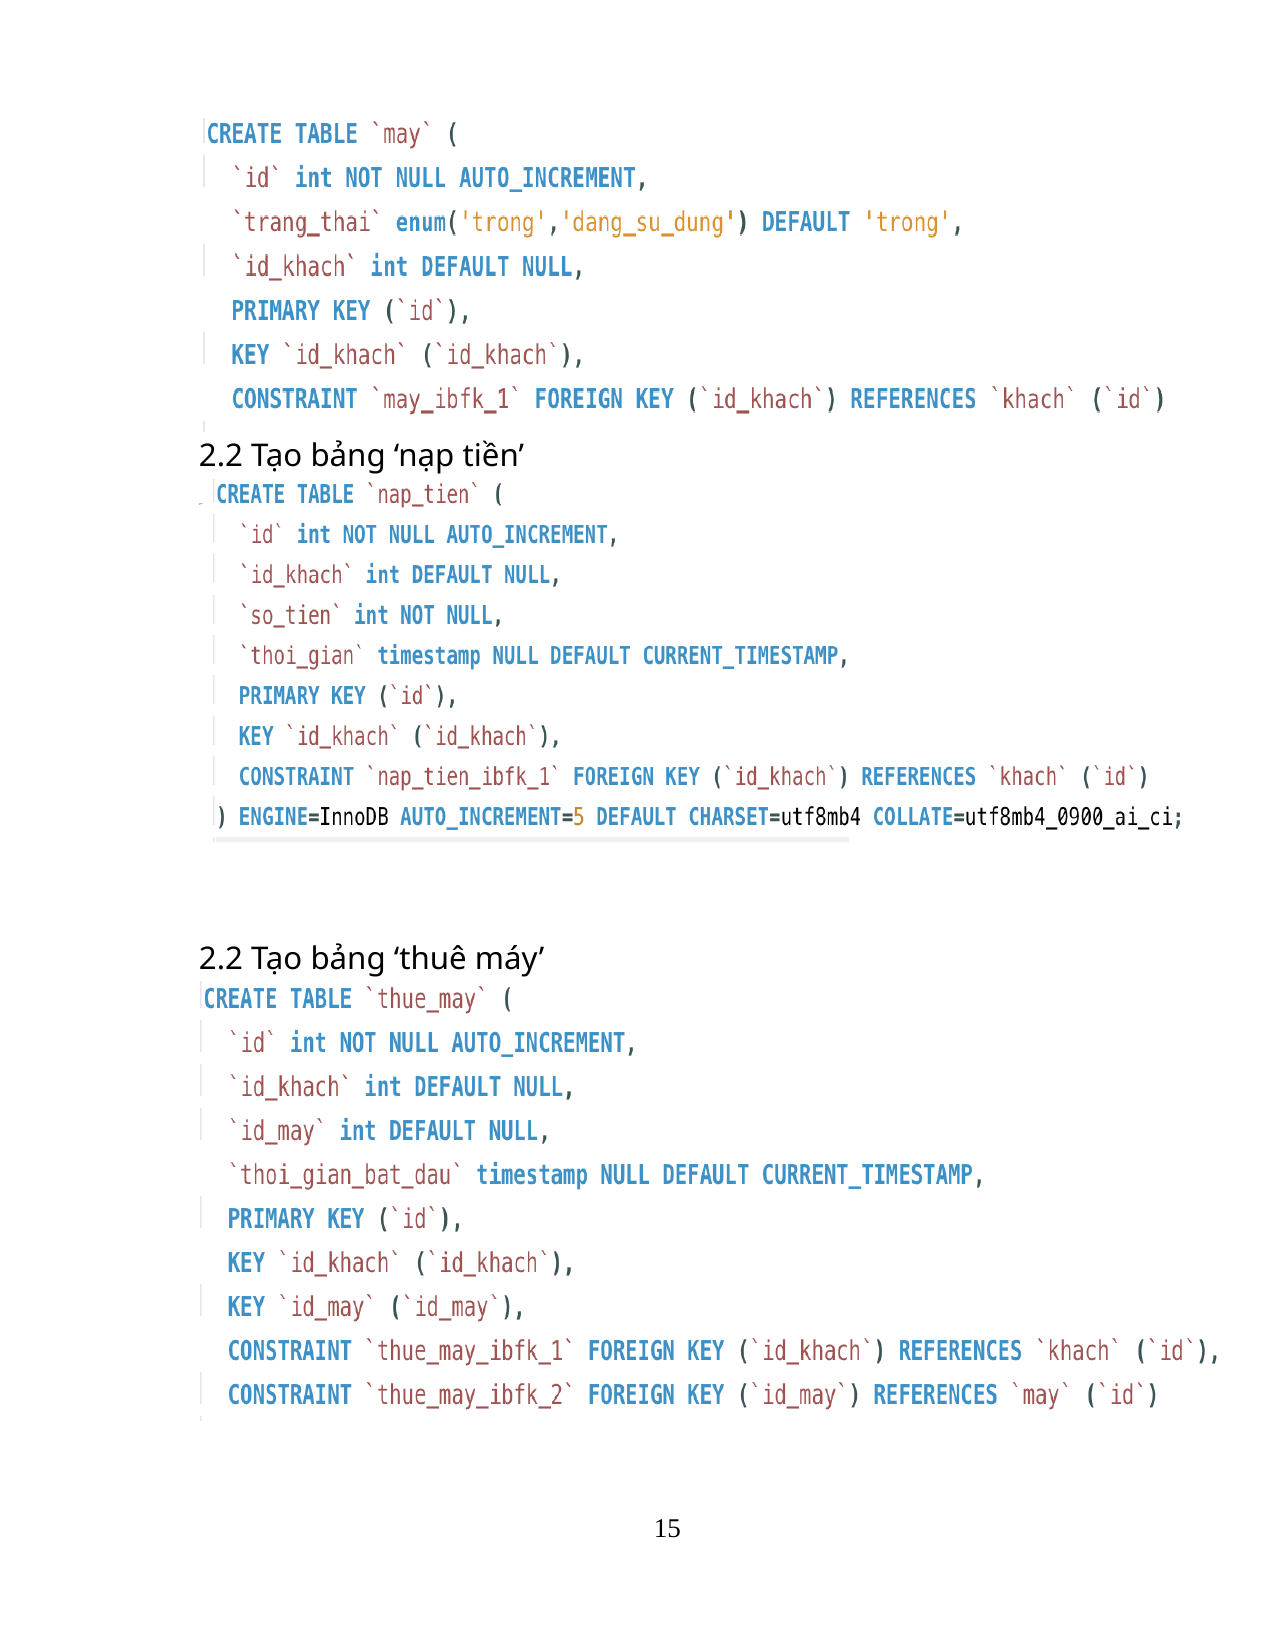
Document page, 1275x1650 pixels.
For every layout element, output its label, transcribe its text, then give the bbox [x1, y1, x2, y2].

text 2.2 Tạo bảng ‘nạp tiền’ [199, 433, 1242, 476]
picture [198, 981, 1242, 1421]
text 2.2 Tạo bảng ‘thuê máy’ [199, 936, 1242, 978]
picture [198, 479, 1242, 842]
picture [198, 118, 1242, 432]
